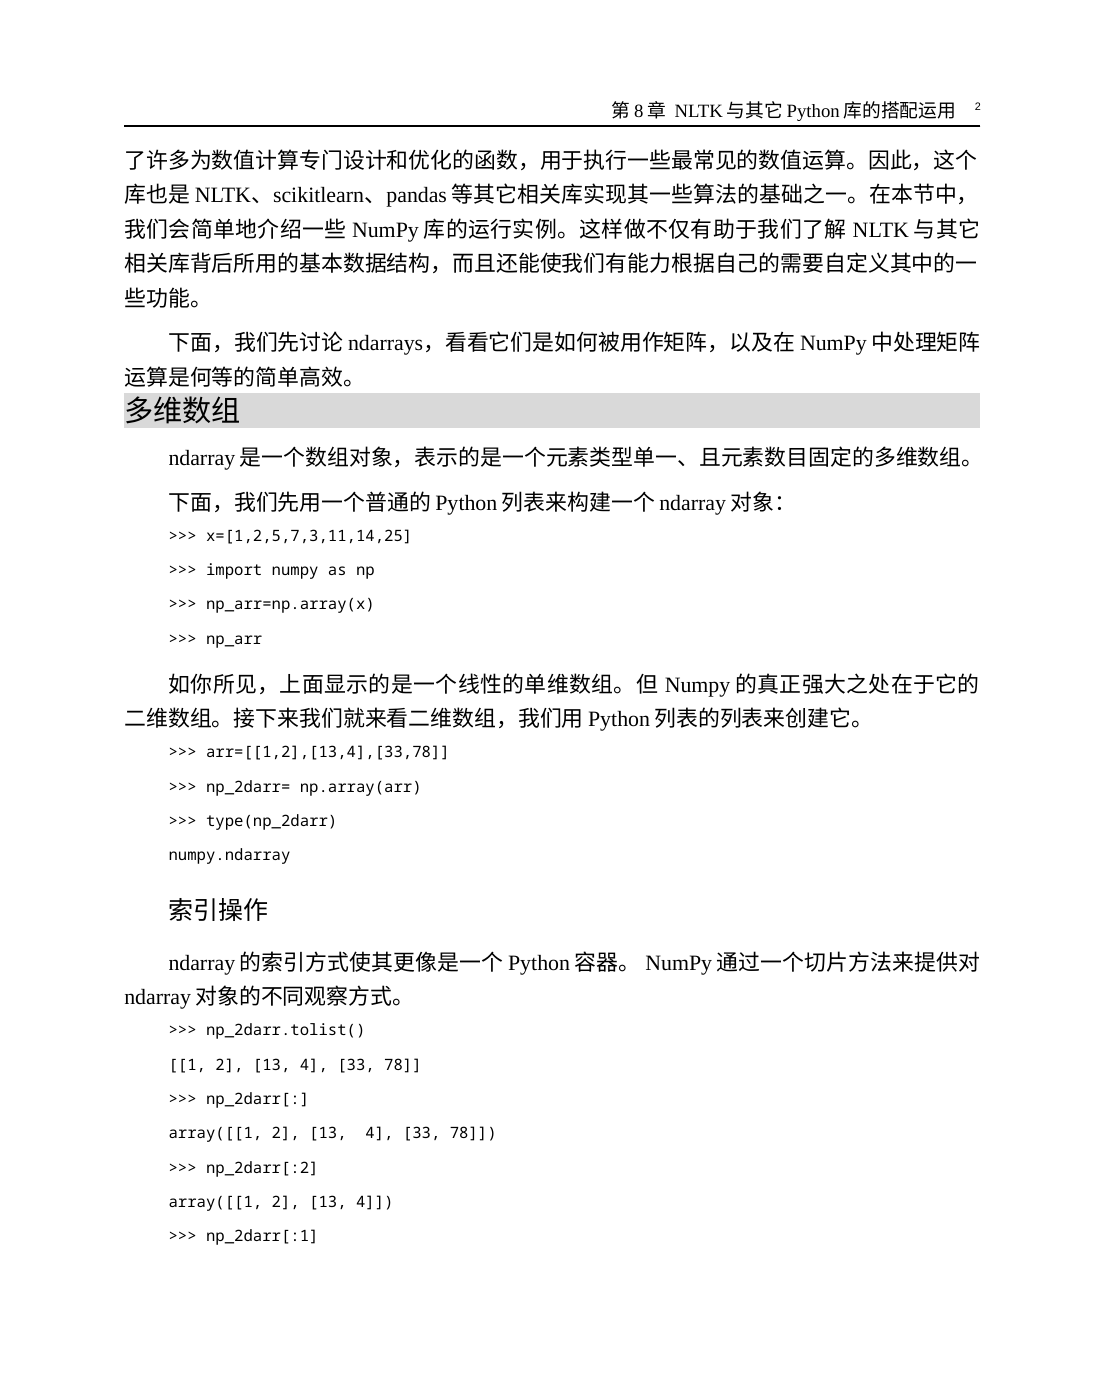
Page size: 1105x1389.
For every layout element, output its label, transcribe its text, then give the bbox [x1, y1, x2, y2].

text >>> x=[1,2,5,7,3,11,14,25] [124, 518, 980, 552]
text 下面，我们先讨论ndarrays，看看它们是如何被用作矩阵，以及在NumPy中处理矩阵运算是何等的简单高效。 [124, 324, 980, 393]
text ndarray的索引方式使其更像是一个Python容器。 NumPy通过一个切片方法来提供对ndarray对象的不同观察方式。 [124, 944, 980, 1012]
text >>> np_arr [124, 621, 980, 655]
text numpy.ndarray [124, 838, 980, 872]
text array([[1, 2], [13, 4]]) [124, 1184, 980, 1219]
text >>> import numpy as np [124, 552, 980, 587]
text >>> np_2darr[:1] [124, 1219, 980, 1253]
text >>> arr=[[1,2],[13,4],[33,78]] [124, 734, 980, 769]
text array([[1, 2], [13, 4], [33, 78]]) [124, 1116, 980, 1150]
text 下面，我们先用一个普通的Python列表来构建一个ndarray对象： [124, 483, 980, 518]
subtitle 索引操作 [124, 891, 980, 927]
text >>> np_2darr= np.array(arr) [124, 769, 980, 803]
text >>> type(np_2darr) [124, 803, 980, 838]
text >>> np_2darr[:2] [124, 1150, 980, 1184]
text >>> np_2darr[:] [124, 1081, 980, 1116]
text ndarray是一个数组对象，表示的是一个元素类型单一、且元素数目固定的多维数组。 [124, 439, 980, 473]
text >>> np_2darr.tolist() [124, 1012, 980, 1047]
text 如你所见，上面显示的是一个线性的单维数组。但Numpy的真正强大之处在于它的二维数组。接下来我们就来看二维数组，我们用Python列表的列表来创建它。 [124, 666, 980, 734]
text [[1, 2], [13, 4], [33, 78]] [124, 1047, 980, 1081]
subtitle 多维数组 [124, 393, 980, 428]
text >>> np_arr=np.array(x) [124, 587, 980, 621]
